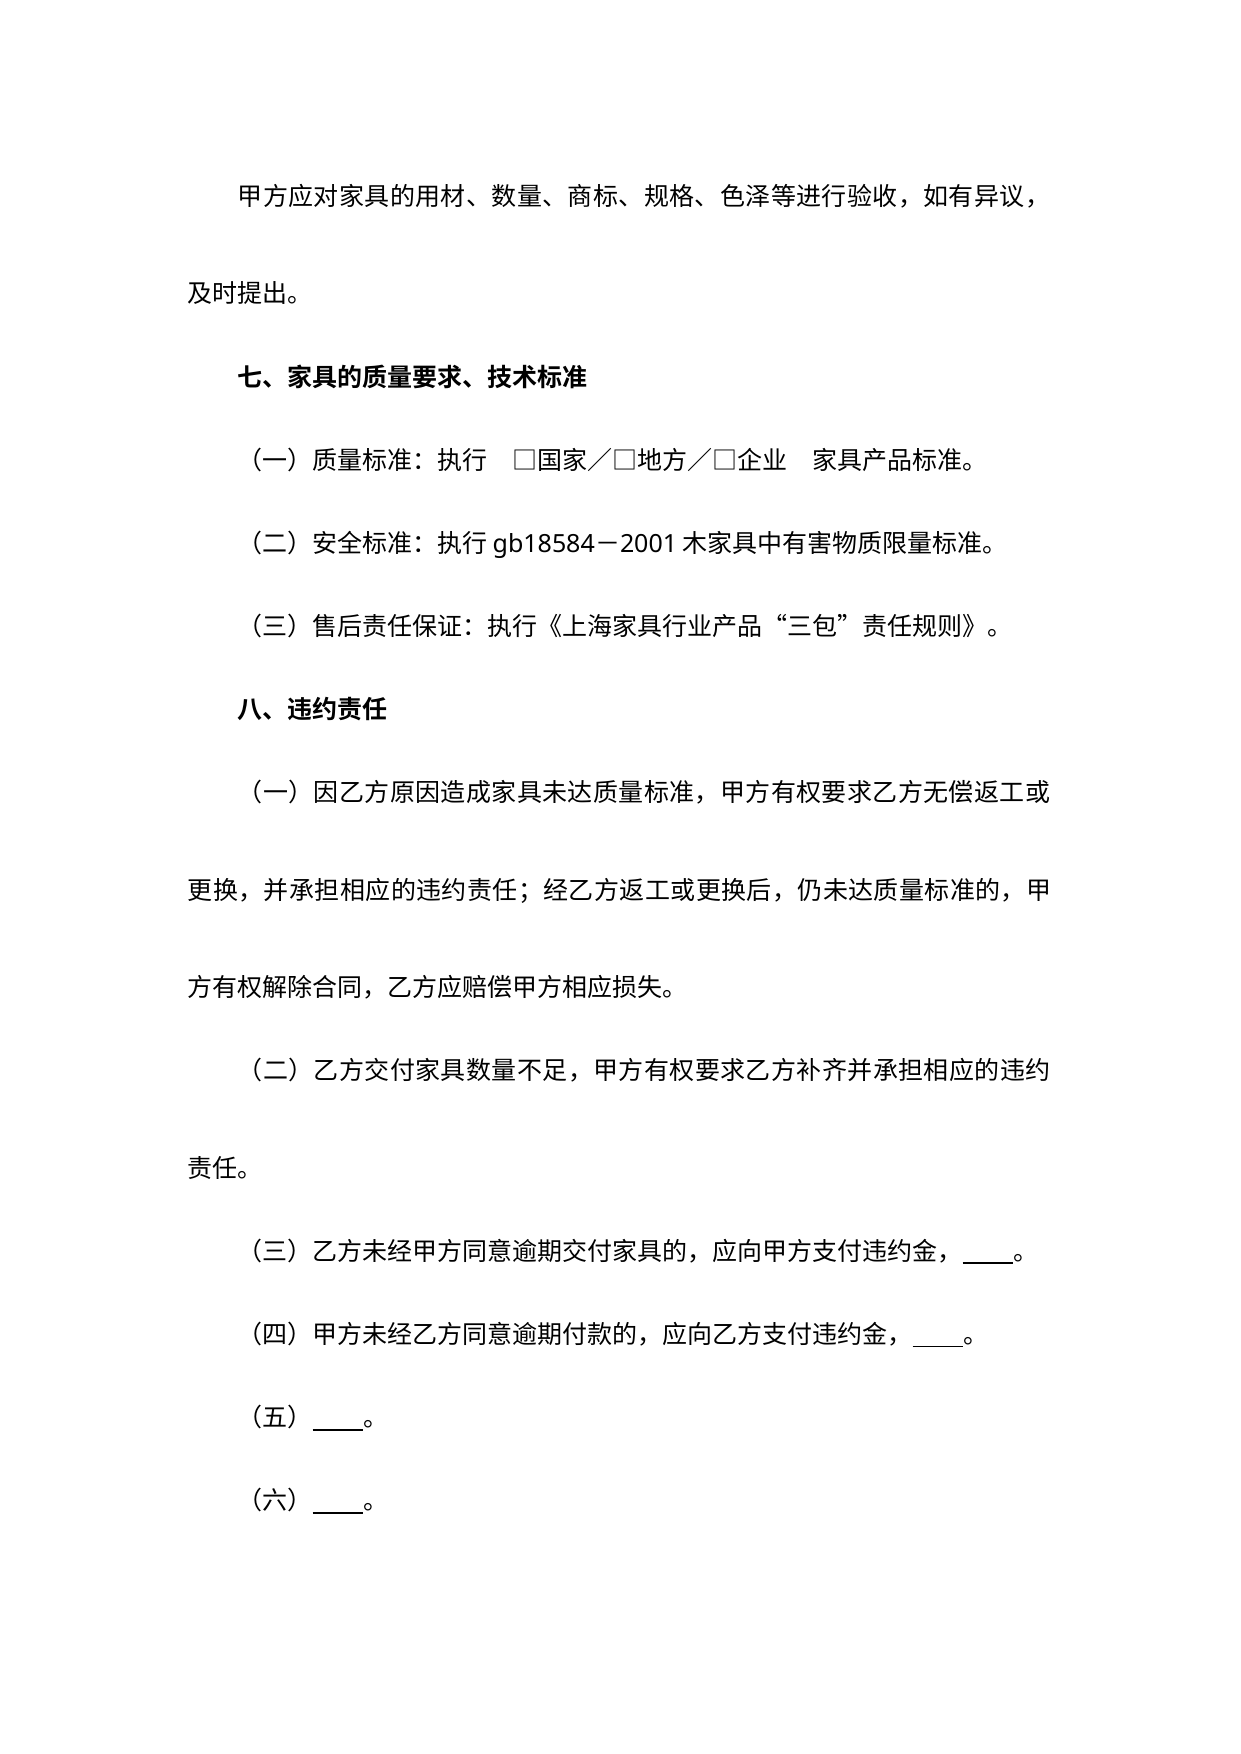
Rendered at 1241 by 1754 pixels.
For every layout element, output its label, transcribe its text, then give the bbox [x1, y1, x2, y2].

text （一）质量标准：执行 □国家／□地方／□企业 家具产品标准。 [187, 426, 1053, 491]
text （四）甲方未经乙方同意逾期付款的，应向乙方支付违约金， 。 [187, 1300, 1053, 1365]
text （三）售后责任保证：执行《上海家具行业产品“三包”责任规则》。 [187, 592, 1053, 657]
text 八、违约责任 [187, 675, 1053, 740]
text （一）因乙方原因造成家具未达质量标准，甲方有权要求乙方无偿返工或更换，并承担相应的违约责任；经乙方返工或更换后，仍未达质量标准的，甲方有权解除合同，乙方应赔偿甲方相应损失。 [187, 758, 1053, 1018]
text （二）乙方交付家具数量不足，甲方有权要求乙方补齐并承担相应的违约责任。 [187, 1036, 1053, 1199]
text 七、家具的质量要求、技术标准 [187, 343, 1053, 408]
text （二）安全标准：执行gb18584－2001木家具中有害物质限量标准。 [187, 509, 1053, 574]
text （三）乙方未经甲方同意逾期交付家具的，应向甲方支付违约金， 。 [187, 1217, 1053, 1282]
text （六） 。 [187, 1466, 1053, 1531]
text 甲方应对家具的用材、数量、商标、规格、色泽等进行验收，如有异议，及时提出。 [187, 162, 1053, 324]
text （五） 。 [187, 1383, 1053, 1448]
